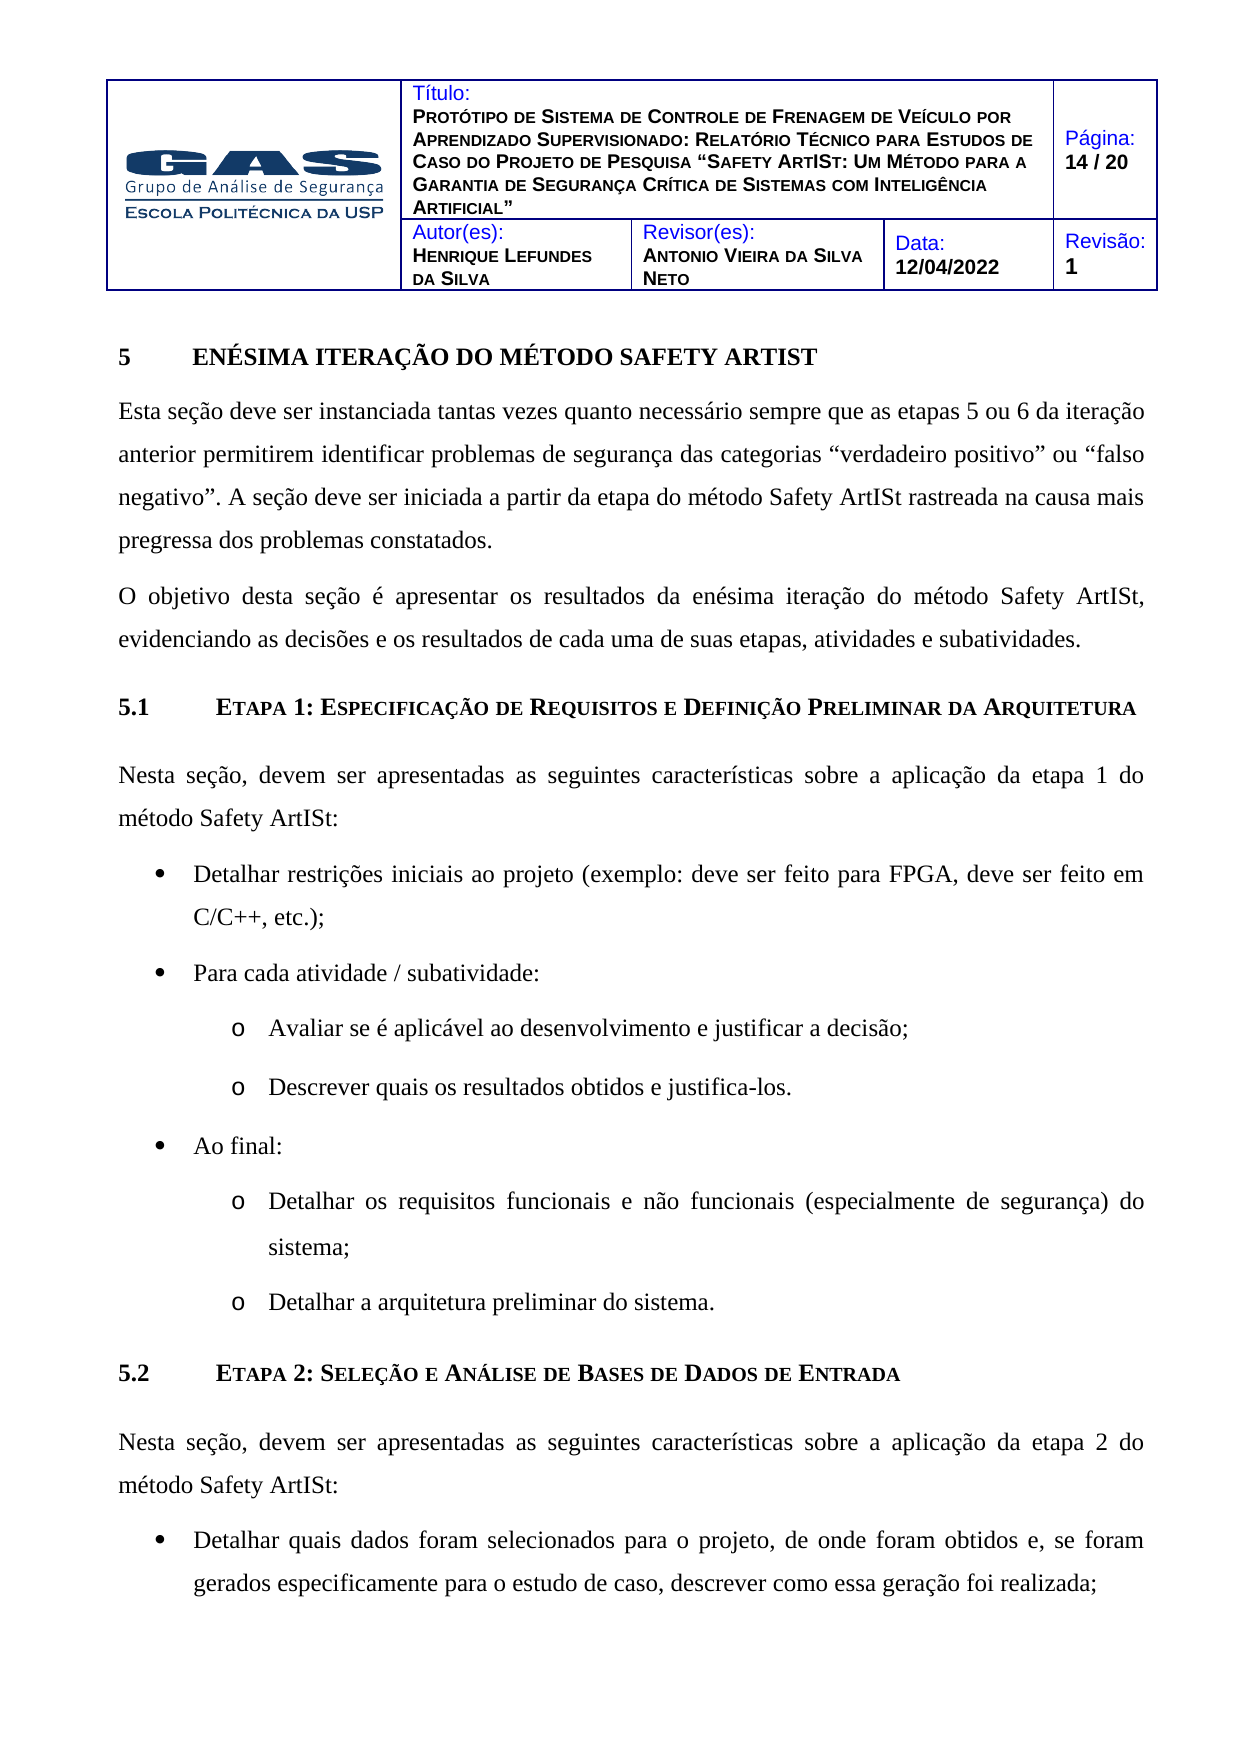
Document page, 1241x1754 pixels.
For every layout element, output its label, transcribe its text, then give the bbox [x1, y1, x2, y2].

picture [118, 144, 390, 226]
list Detalhar quais dados foram selecionados para o projeto, de onde foram obtidos e, se foram gerados especificamente para o estudo de caso, descrever como essa geração foi realizada; [156, 1525, 1146, 1597]
subtitle Etapa 2: Seleção e Análise de Bases de Dados de Entrada [118, 1358, 1146, 1387]
list Detalhar a arquitetura preliminar do sistema. [231, 1287, 1146, 1318]
text Nesta seção, devem ser apresentadas as seguintes características sobre a aplicação da etapa 2 do método Safety ArtISt: [118, 1427, 1146, 1498]
subtitle Enésima iteração do Método Safety ArtISt [118, 342, 1146, 371]
text O objetivo desta seção é apresentar os resultados da enésima iteração do método Safety ArtISt, evidenciando as decisões e os resultados de cada uma de suas etapas, atividades e subatividades. [118, 581, 1146, 653]
list Detalhar restrições iniciais ao projeto (exemplo: deve ser feito para FPGA, deve ser feito em C/C++, etc.); [156, 859, 1146, 931]
text Esta seção deve ser instanciada tantas vezes quanto necessário sempre que as etapas 5 ou 6 da iteração anterior permitirem identificar problemas de segurança das categorias “verdadeiro positivo” ou “falso negativo”. A seção deve ser iniciada a partir da etapa do método Safety ArtISt rastreada na causa mais pregressa dos problemas constatados. [118, 396, 1146, 554]
subtitle Etapa 1: Especificação de Requisitos e Definição Preliminar da Arquitetura [118, 692, 1146, 721]
list Avaliar se é aplicável ao desenvolvimento e justificar a decisão; [231, 1013, 1146, 1044]
list Descrever quais os resultados obtidos e justifica-los. [231, 1072, 1146, 1103]
list Ao final: [156, 1131, 1146, 1159]
list Para cada atividade / subatividade: [156, 958, 1146, 986]
text Nesta seção, devem ser apresentadas as seguintes características sobre a aplicação da etapa 1 do método Safety ArtISt: [118, 760, 1146, 832]
list Detalhar os requisitos funcionais e não funcionais (especialmente de segurança) do sistema; [231, 1186, 1146, 1260]
